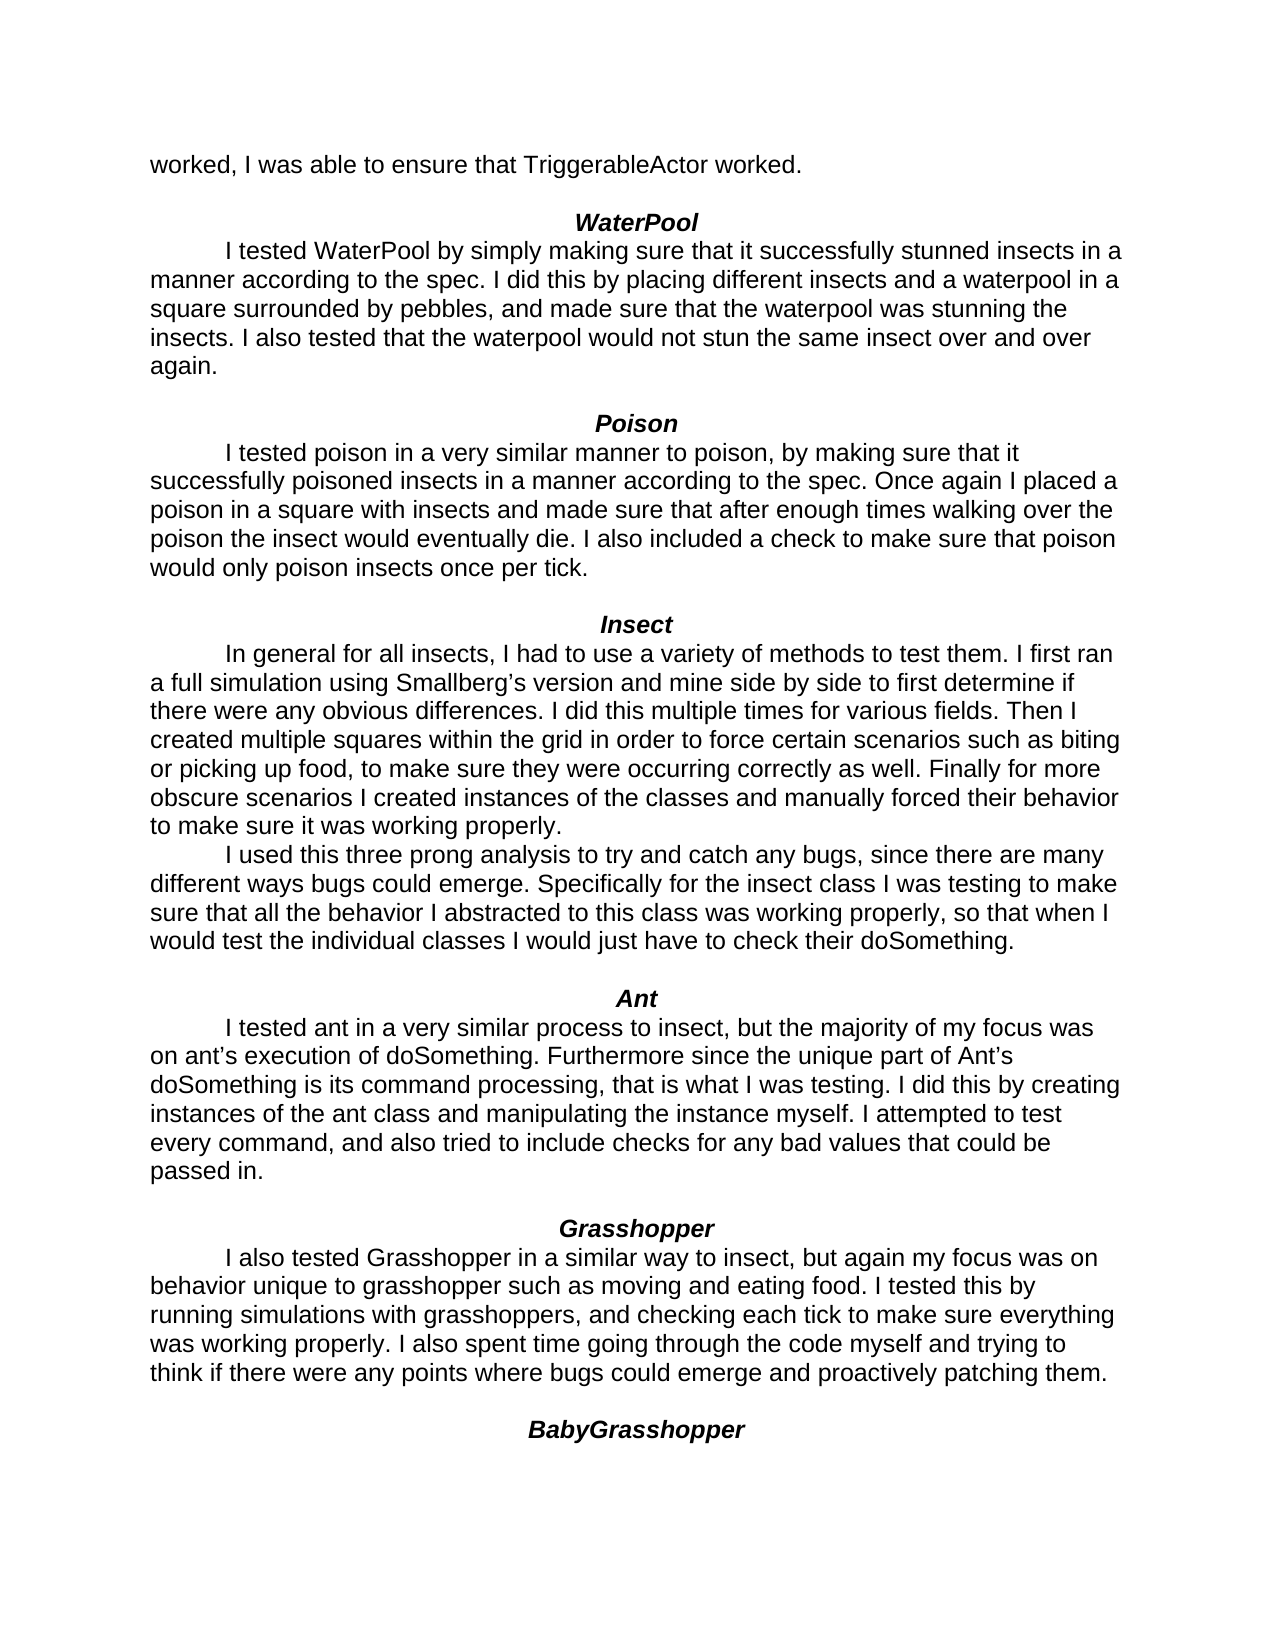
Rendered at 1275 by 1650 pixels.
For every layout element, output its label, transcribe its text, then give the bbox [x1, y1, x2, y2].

text I tested poison in a very similar manner to poison, by making sure that it successfully poisoned insects in a manner according to the spec. Once again I placed a poison in a square with insects and made sure that after enough times walking over the poison the insect would eventually die. I also included a check to make sure that poison would only poison insects once per tick. [150, 437, 1125, 581]
text Ant [150, 984, 1125, 1012]
text Poison [150, 409, 1125, 437]
text BabyGrasshopper [150, 1415, 1125, 1444]
text Insect [150, 610, 1125, 639]
text I tested WaterPool by simply making sure that it successfully stunned insects in a manner according to the spec. I did this by placing different insects and a waterpool in a square surrounded by pebbles, and made sure that the waterpool was stunning the insects. I also tested that the waterpool would not stun the same insect over and over again. [150, 236, 1125, 380]
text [150, 150, 1125, 179]
text Grasshopper [150, 1214, 1125, 1242]
text In general for all insects, I had to use a variety of methods to test them. I first ran a full simulation using Smallberg’s version and mine side by side to first determine if there were any obvious differences. I did this multiple times for various fields. Then I created multiple squares within the grid in order to force certain scenarios such as biting or picking up food, to make sure they were occurring correctly as well. Finally for more obscure scenarios I created instances of the classes and manually forced their behavior to make sure it was working properly. [150, 639, 1125, 840]
text I also tested Grasshopper in a similar way to insect, but again my focus was on behavior unique to grasshopper such as moving and eating food. I tested this by running simulations with grasshoppers, and checking each tick to make sure everything was working properly. I also spent time going through the code myself and trying to think if there were any points where bugs could emerge and proactively patching them. [150, 1242, 1125, 1386]
text WaterPool [150, 207, 1125, 236]
text I used this three prong analysis to try and catch any bugs, since there are many different ways bugs could emerge. Specifically for the insect class I was testing to make sure that all the behavior I abstracted to this class was working properly, so that when I would test the individual classes I would just have to check their doSomething. [150, 840, 1125, 955]
text I tested ant in a very similar process to insect, but the majority of my focus was on ant’s execution of doSomething. Furthermore since the unique part of Ant’s doSomething is its command processing, that is what I was testing. I did this by creating instances of the ant class and manipulating the instance myself. I attempted to test every command, and also tried to include checks for any bad values that could be passed in. [150, 1012, 1125, 1185]
